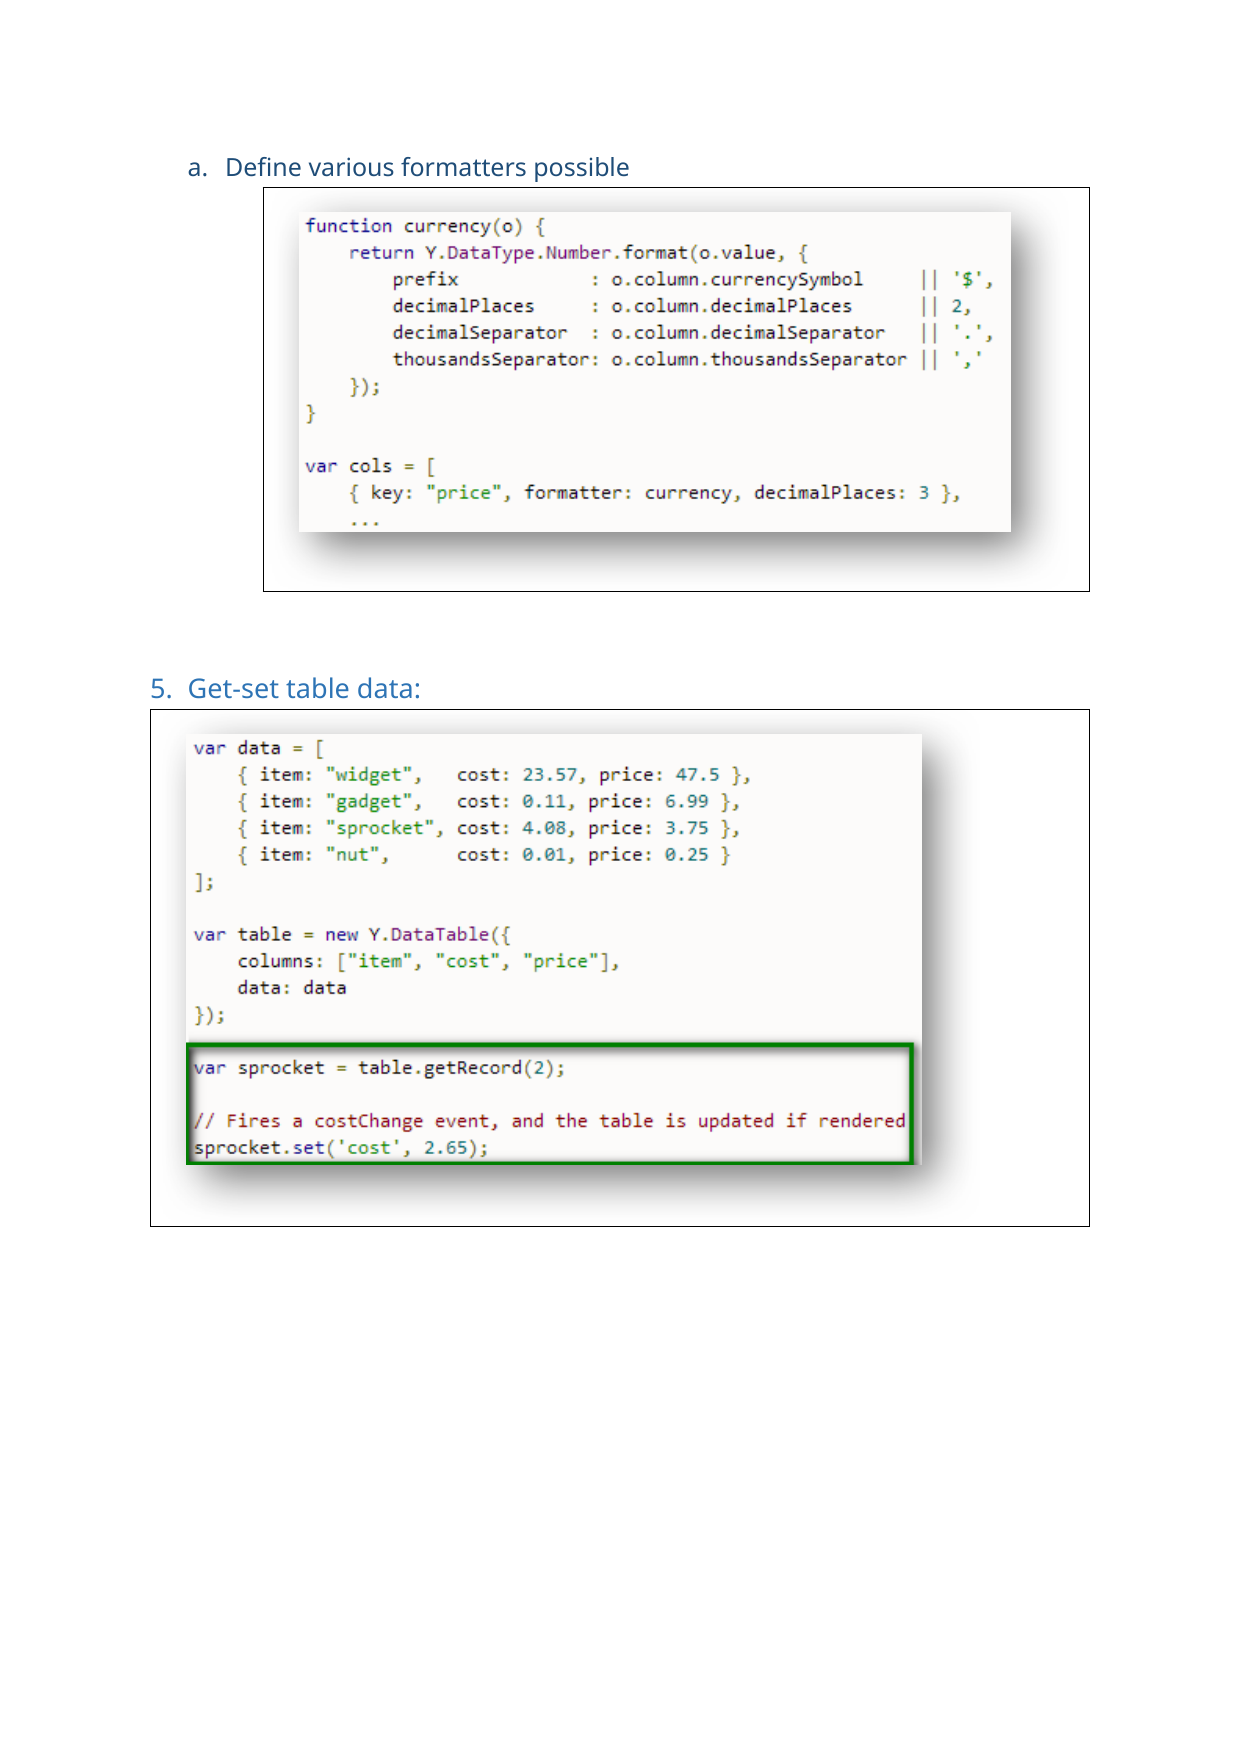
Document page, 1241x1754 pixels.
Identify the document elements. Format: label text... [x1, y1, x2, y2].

table_header [151, 710, 1089, 1226]
picture [299, 212, 1011, 532]
picture [186, 734, 922, 1165]
subtitle Define various formatters possible [187, 150, 1090, 184]
table_header [264, 188, 1089, 591]
subtitle Get-set table data: [150, 669, 1090, 706]
